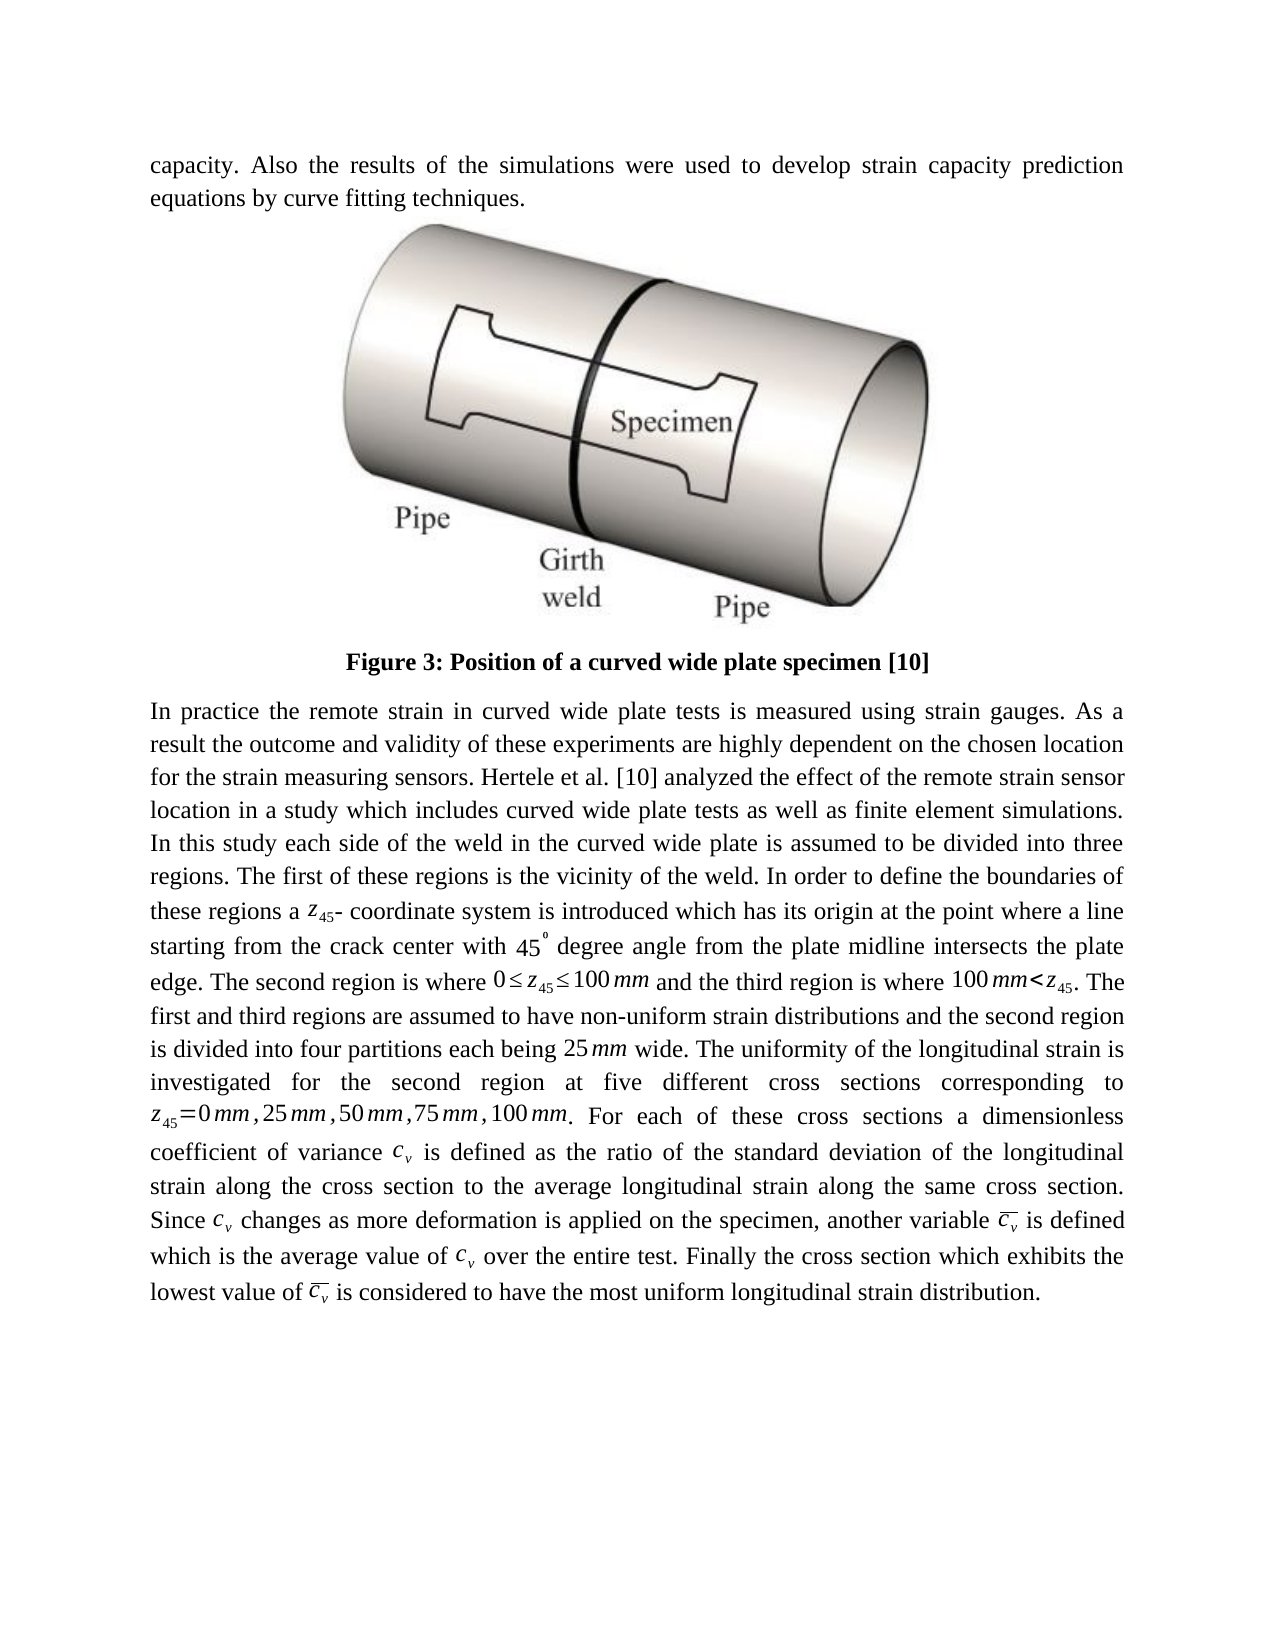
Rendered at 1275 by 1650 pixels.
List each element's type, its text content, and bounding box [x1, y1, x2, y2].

text In practice the remote strain in curved wide plate tests is measured using strain gauges. As a result the outcome and validity of these experiments are highly dependent on the chosen location for the strain measuring sensors. Hertele et al. [10] analyzed the effect of the remote strain sensor location in a study which includes curved wide plate tests as well as finite element simulations. In this study each side of the weld in the curved wide plate is assumed to be divided into three regions. The first of these regions is the vicinity of the weld. In order to define the boundaries of these regions a - coordinate system is introduced which has its origin at the point where a line starting from the crack center with degree angle from the plate midline intersects the plate edge. The second region is where and the third region is where . The first and third regions are assumed to have non-uniform strain distributions and the second region is divided into four partitions each being wide. The uniformity of the longitudinal strain is investigated for the second region at five different cross sections corresponding to . For each of these cross sections a dimensionless coefficient of variance is defined as the ratio of the standard deviation of the longitudinal strain along the cross section to the average longitudinal strain along the same cross section. Since changes as more deformation is applied on the specimen, another variable is defined which is the average value of over the entire test. Finally the cross section which exhibits the lowest value of is considered to have the most uniform longitudinal strain distribution. [150, 696, 1125, 1307]
text Figure 3: Position of a curved wide plate specimen [10] [150, 647, 1125, 676]
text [150, 150, 1125, 212]
picture [312, 216, 963, 643]
